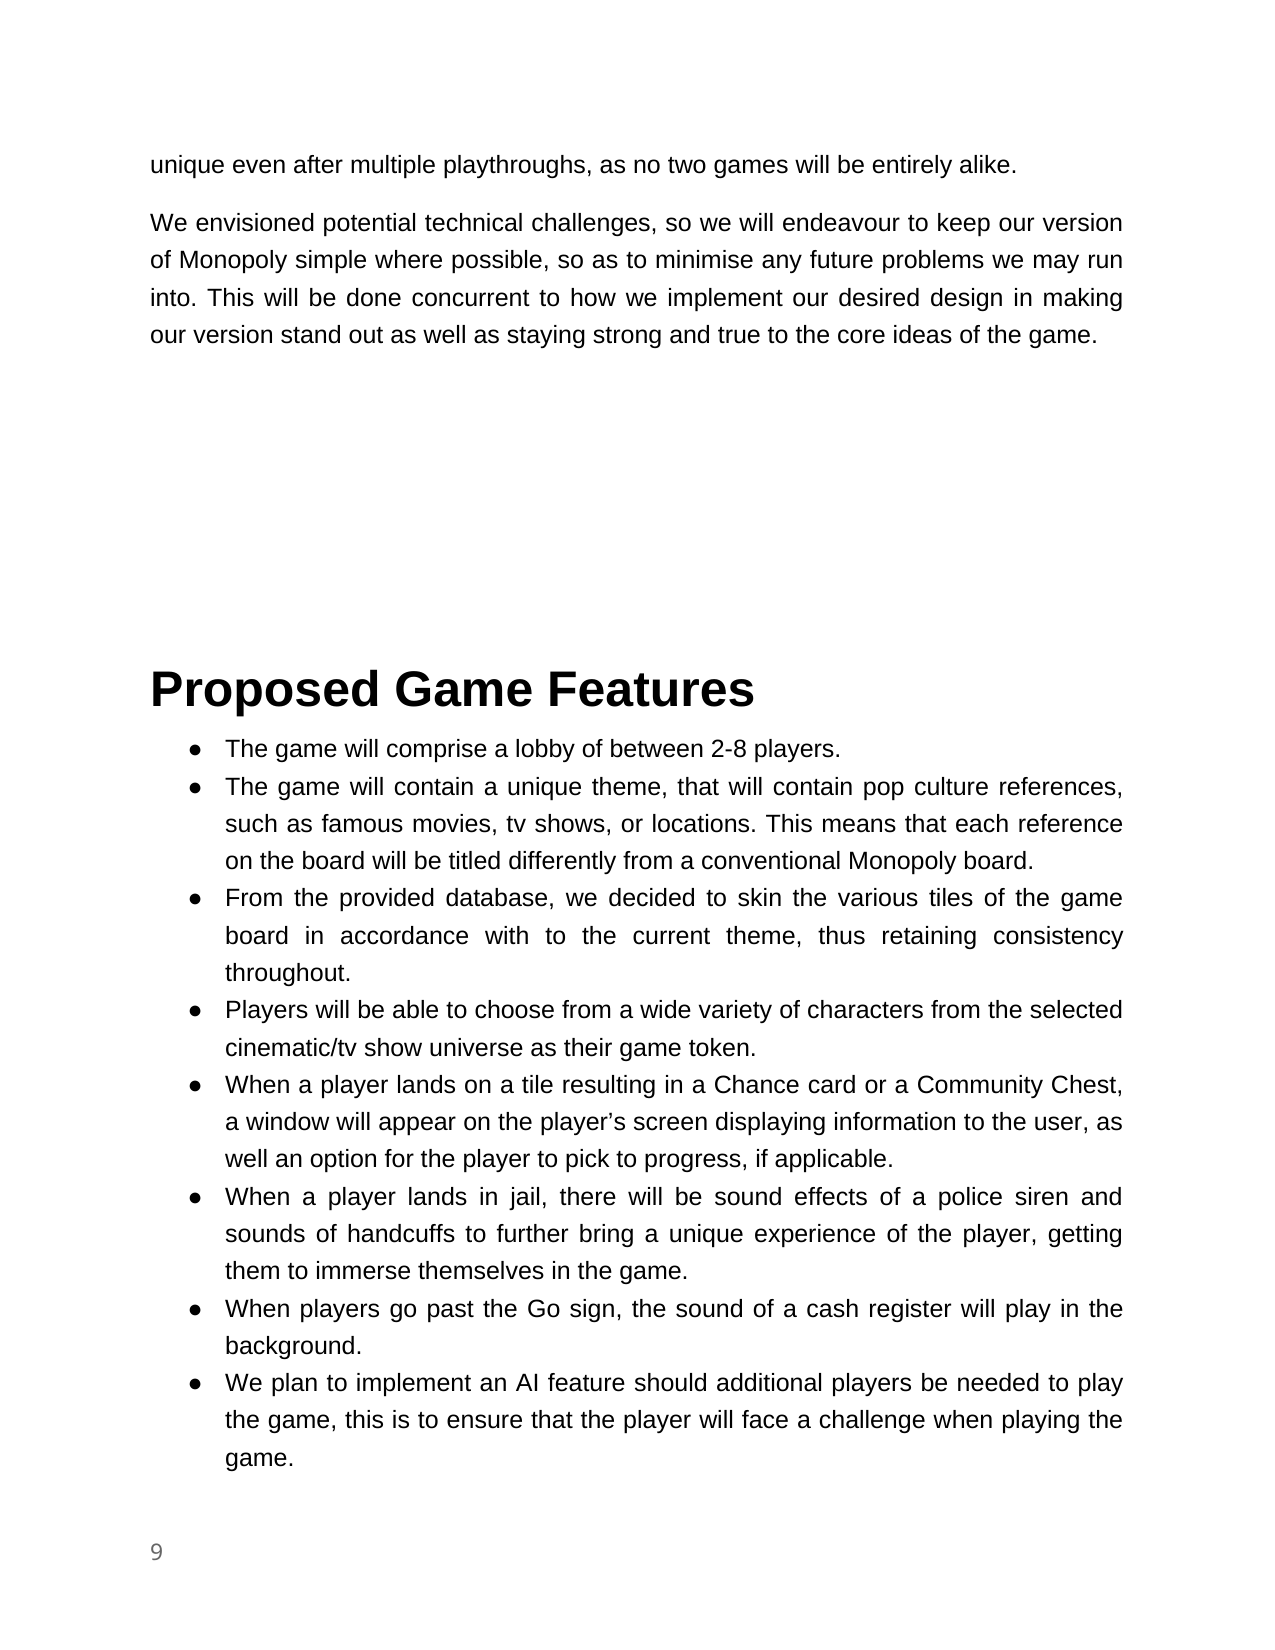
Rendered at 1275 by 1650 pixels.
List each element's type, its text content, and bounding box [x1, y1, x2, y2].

list The game will contain a unique theme, that will contain pop culture references, such as famous movies, tv shows, or locations. This means that each reference on the board will be titled differently from a conventional Monopoly board. [187, 772, 1125, 875]
list When a player lands on a tile resulting in a Chance card or a Community Chest, a window will appear on the player’s screen displaying information to the user, as well an option for the player to pick to progress, if applicable. [187, 1070, 1125, 1173]
list We plan to implement an AI feature should additional players be needed to play the game, this is to ensure that the player will face a challenge when playing the game. [187, 1368, 1125, 1472]
list When players go past the Go sign, the sound of a cash register will play in the background. [187, 1294, 1125, 1360]
list From the provided database, we decided to skin the various tiles of the game board in accordance with to the current theme, thus retaining consistency throughout. [187, 883, 1125, 987]
list When a player lands in jail, there will be sound effects of a police siren and sounds of handcuffs to further bring a unique experience of the player, getting them to immerse themselves in the game. [187, 1182, 1125, 1285]
list The game will comprise a lobby of between 2-8 players. [187, 734, 1125, 763]
text Proposed Game Features [150, 659, 1125, 717]
text We envisioned potential technical challenges, so we will endeavour to keep our version of Monopoly simple where possible, so as to minimise any future problems we may run into. This will be done concurrent to how we implement our desired design in making our version stand out as well as staying strong and true to the core ideas of the game. [150, 208, 1125, 349]
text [150, 150, 1125, 179]
list Players will be able to choose from a wide variety of characters from the selected cinematic/tv show universe as their game token. [187, 995, 1125, 1061]
